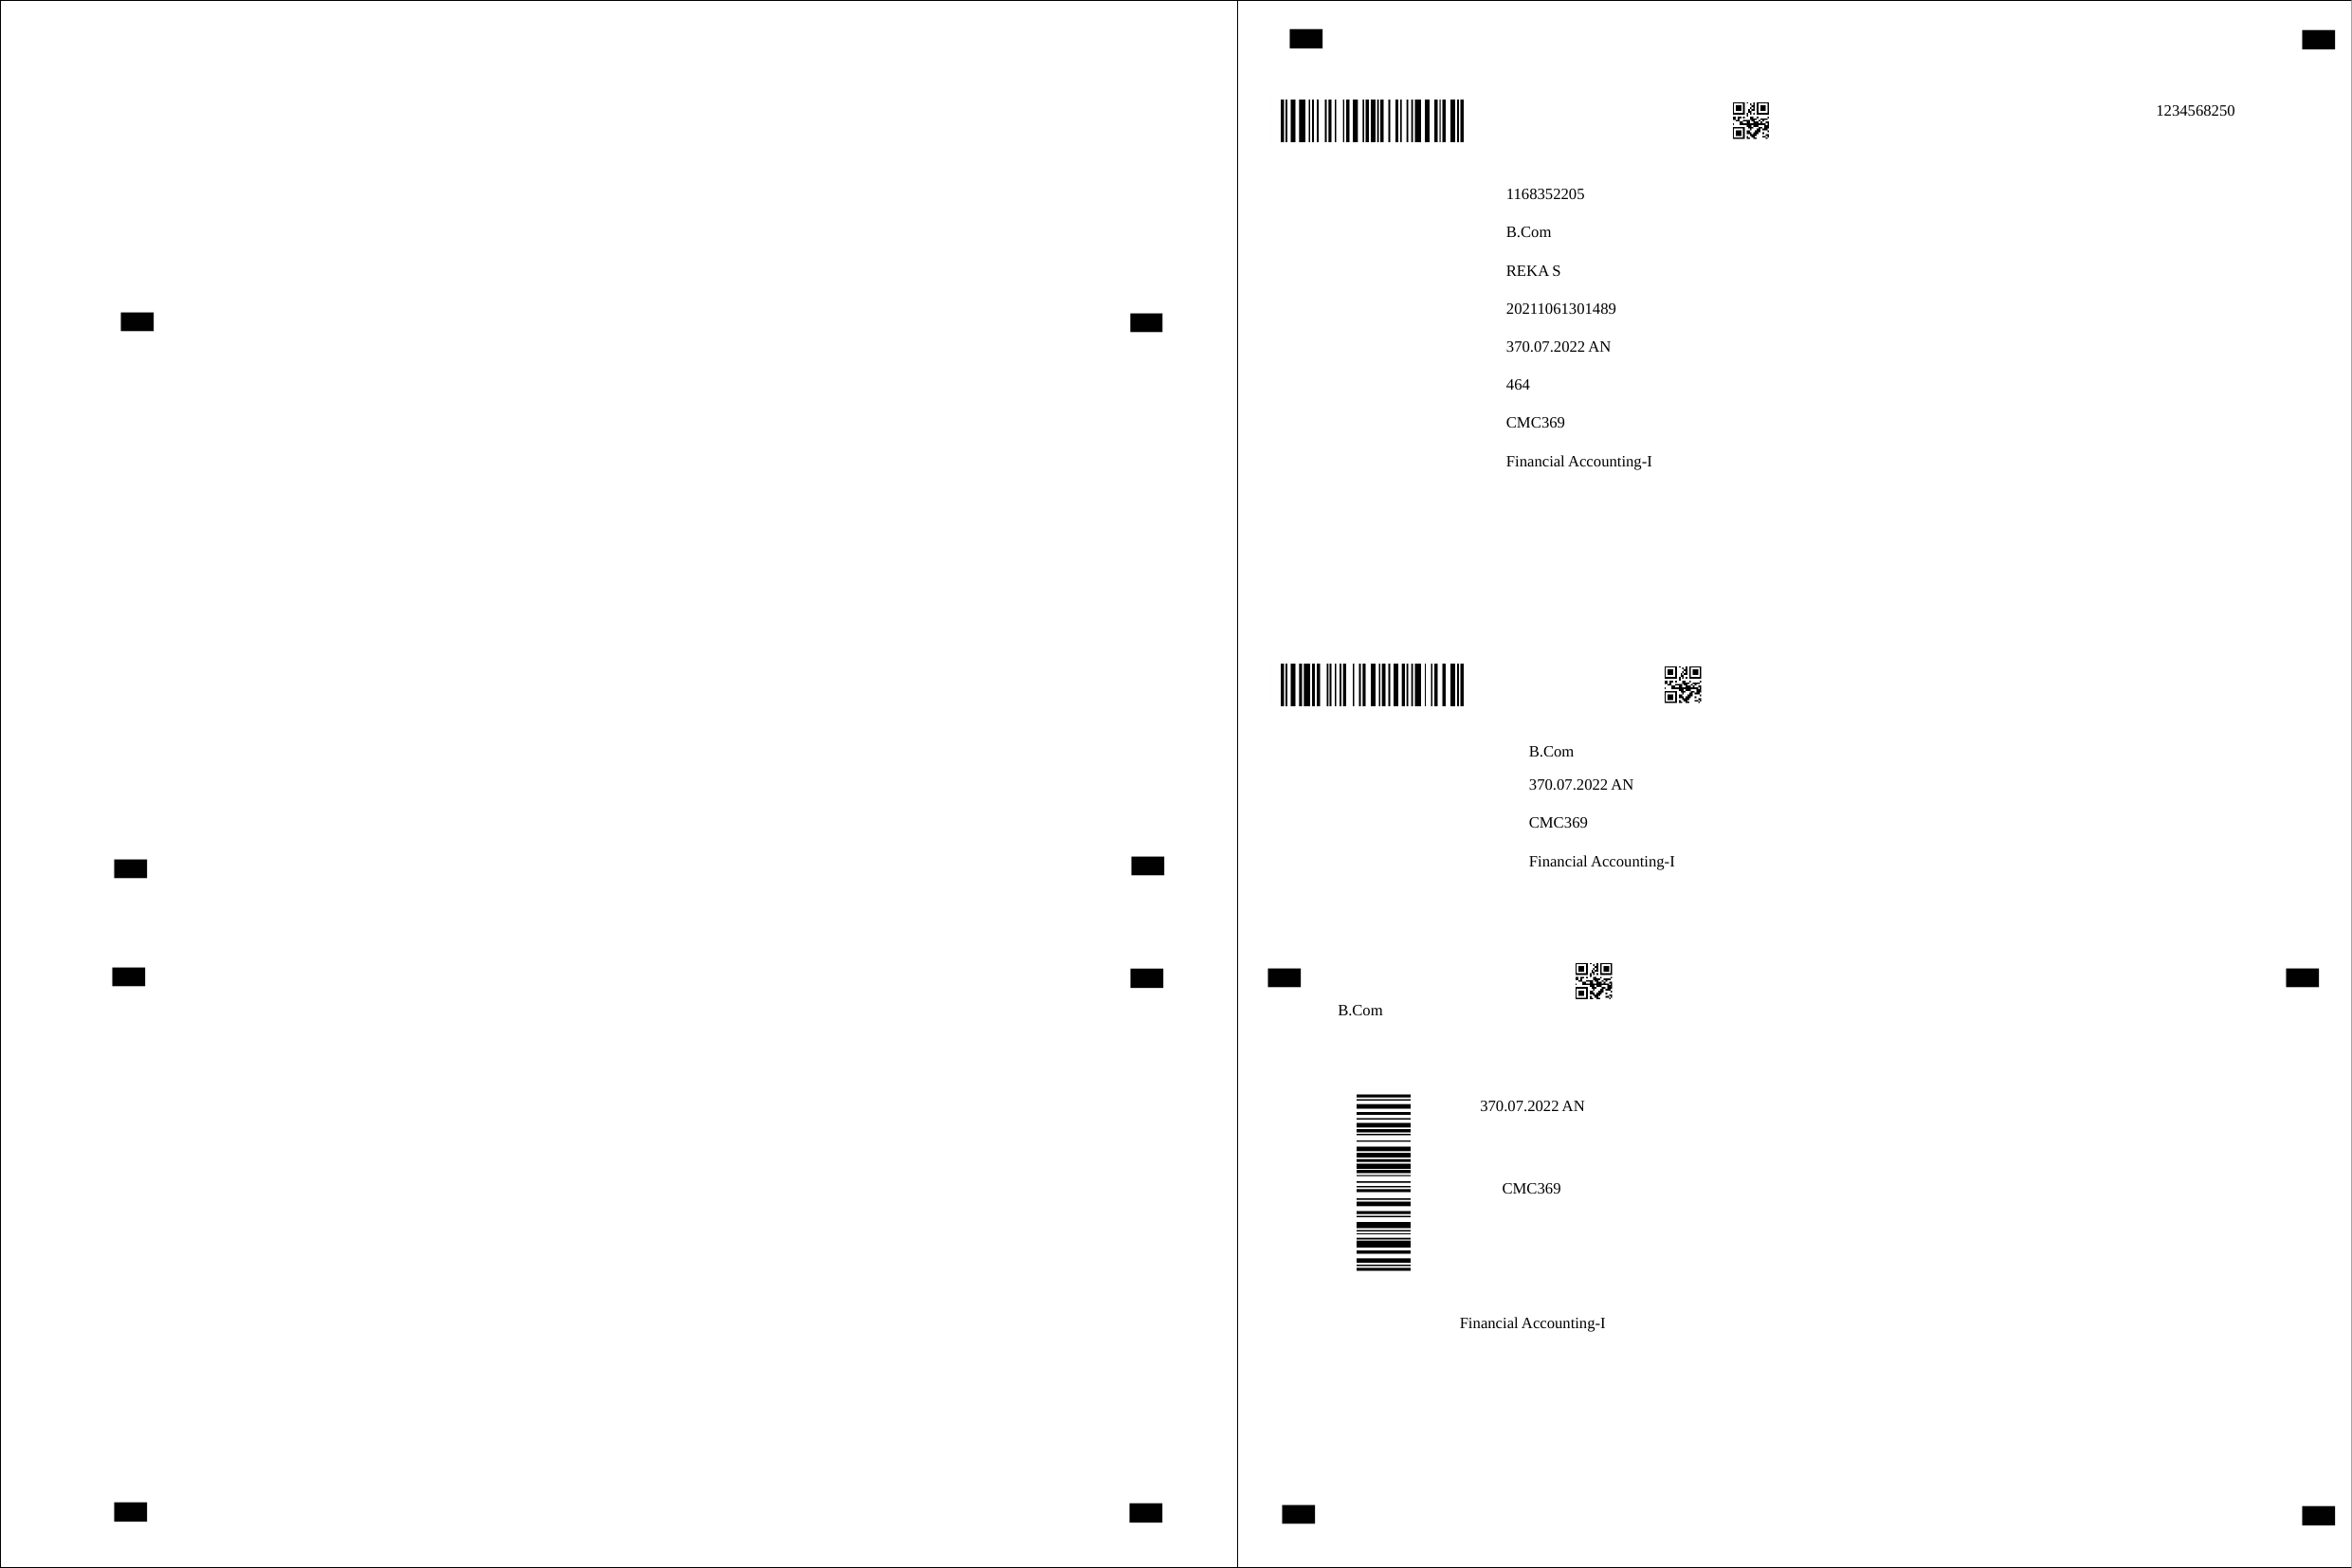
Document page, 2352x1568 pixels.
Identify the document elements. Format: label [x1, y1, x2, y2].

picture [111, 1501, 150, 1523]
table_header [1, 1, 1237, 1567]
table_header [1238, 1, 2351, 1567]
picture [1286, 28, 1325, 50]
picture [2299, 1504, 2338, 1527]
picture [1267, 95, 1479, 146]
picture [2299, 28, 2338, 51]
picture [1280, 1504, 1318, 1525]
picture [118, 311, 156, 333]
picture [109, 966, 148, 988]
picture [2283, 967, 2322, 989]
picture [1127, 312, 1165, 334]
picture [1657, 660, 1708, 710]
picture [1267, 660, 1479, 710]
picture [111, 858, 150, 880]
picture [1350, 1080, 1411, 1285]
picture [1128, 855, 1167, 877]
picture [1126, 1502, 1165, 1524]
picture [1265, 967, 1304, 989]
picture [1725, 95, 1776, 146]
picture [1568, 956, 1619, 1006]
picture [1128, 968, 1166, 990]
